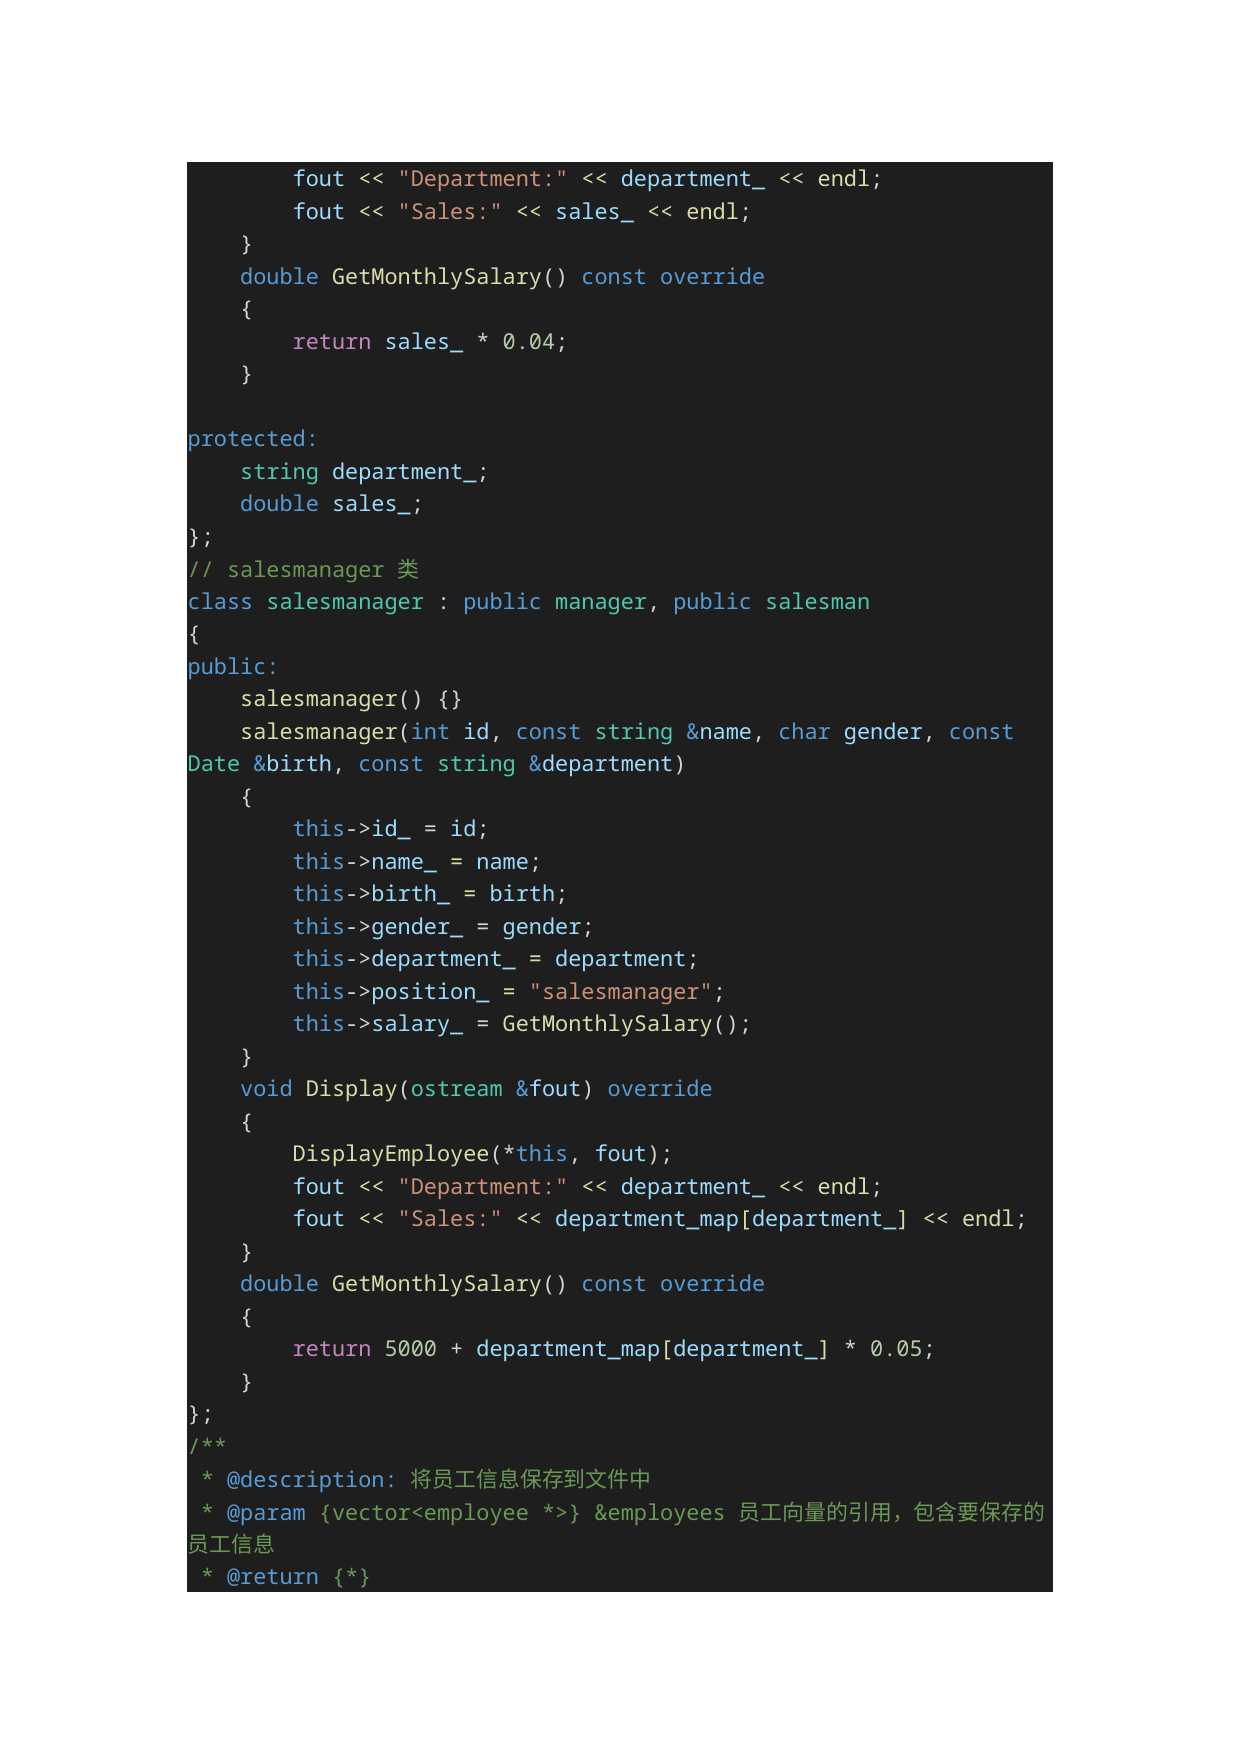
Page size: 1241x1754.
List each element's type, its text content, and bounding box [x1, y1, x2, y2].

text this->position_ = "salesmanager"; [187, 974, 1053, 1007]
text }; [187, 519, 1053, 552]
text fout << "Sales:" << sales_ << endl; [187, 194, 1053, 227]
text } [187, 1039, 1053, 1072]
text salesmanager() {} [187, 682, 1053, 714]
text * @return {*} [187, 1559, 1053, 1592]
text return 5000 + department_map[department_] * 0.05; [187, 1332, 1053, 1364]
text fout << "Sales:" << department_map[department_] << endl; [187, 1202, 1053, 1234]
text { [187, 1299, 1053, 1332]
text } [187, 357, 1053, 389]
text fout << "Department:" << department_ << endl; [187, 162, 1053, 194]
text } [187, 1364, 1053, 1397]
text DisplayEmployee(*this, fout); [187, 1137, 1053, 1169]
text // salesmanager 类 [187, 552, 1053, 584]
text return sales_ * 0.04; [187, 324, 1053, 357]
text public: [187, 649, 1053, 682]
text }; [187, 1397, 1053, 1429]
text this->gender_ = gender; [187, 909, 1053, 942]
text this->birth_ = birth; [187, 877, 1053, 909]
text this->salary_ = GetMonthlySalary(); [187, 1007, 1053, 1039]
text * @description: 将员工信息保存到文件中 [187, 1462, 1053, 1494]
text this->department_ = department; [187, 942, 1053, 974]
text fout << "Department:" << department_ << endl; [187, 1169, 1053, 1202]
text string department_; [187, 454, 1053, 487]
text void Display(ostream &fout) override [187, 1072, 1053, 1104]
text double GetMonthlySalary() const override [187, 259, 1053, 292]
text { [187, 1104, 1053, 1137]
text this->id_ = id; [187, 812, 1053, 844]
text this->name_ = name; [187, 844, 1053, 877]
text } [187, 227, 1053, 259]
text { [187, 292, 1053, 324]
text class salesmanager : public manager, public salesman [187, 584, 1053, 617]
text * @param {vector<employee *>} &employees 员工向量的引用，包含要保存的员工信息 [187, 1494, 1053, 1559]
text protected: [187, 422, 1053, 454]
text double sales_; [187, 487, 1053, 519]
text /** [187, 1429, 1053, 1462]
text double GetMonthlySalary() const override [187, 1267, 1053, 1299]
text { [187, 617, 1053, 649]
text salesmanager(int id, const string &name, char gender, const Date &birth, const string &department) [187, 714, 1053, 779]
text { [187, 779, 1053, 812]
text } [187, 1234, 1053, 1267]
